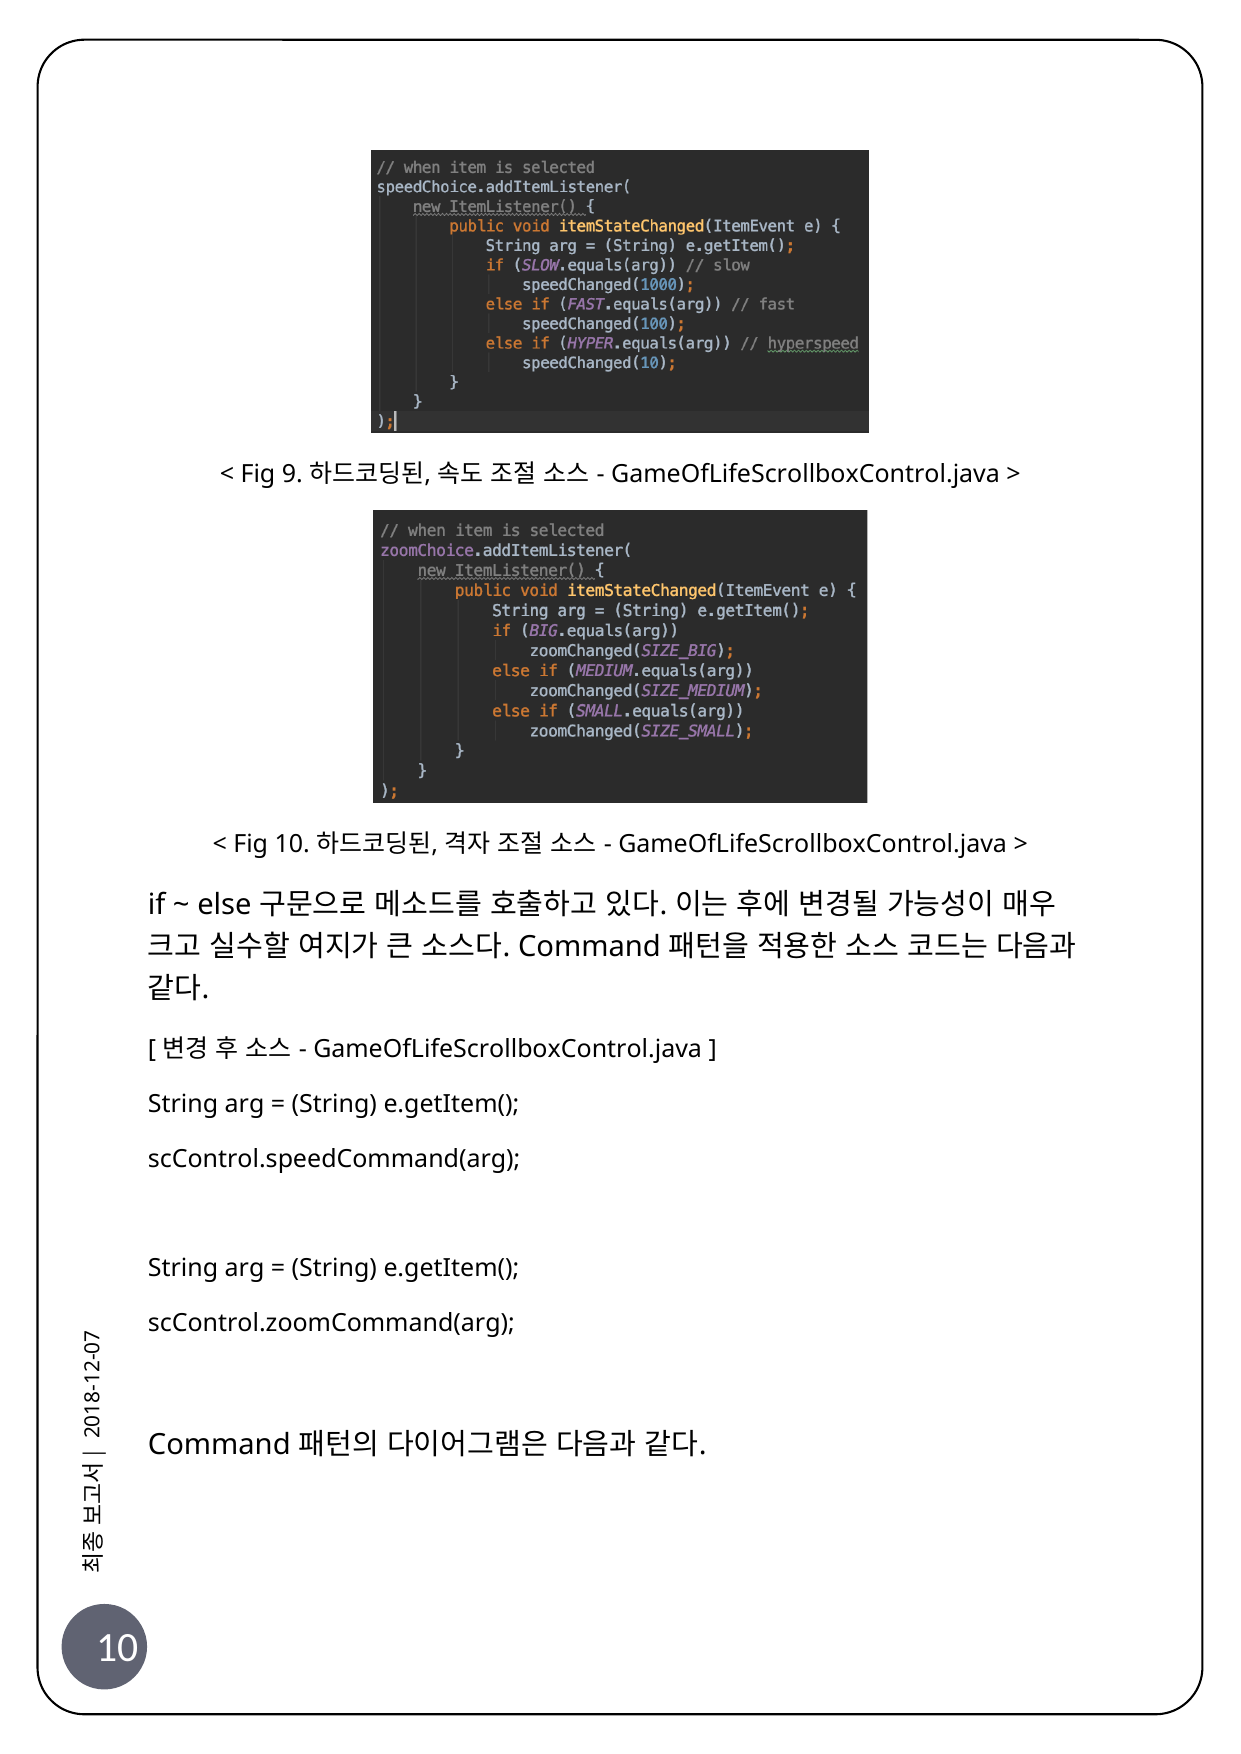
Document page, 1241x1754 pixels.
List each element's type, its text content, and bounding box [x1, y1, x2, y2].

picture [373, 510, 868, 803]
text scControl.zoomCommand(arg); [148, 1305, 1092, 1339]
text < Fig 10. 하드코딩된, 격자 조절 소스 - GameOfLifeScrollboxControl.java > [148, 823, 1092, 859]
text if ~ else 구문으로 메소드를 호출하고 있다. 이는 후에 변경될 가능성이 매우 크고 실수할 여지가 큰 소스다. Command 패턴을 적용한 소스 코드는 다음과 같다. [148, 880, 1092, 1007]
text [ 변경 후 소스 - GameOfLifeScrollboxControl.java ] [148, 1028, 1092, 1064]
text < Fig 9. 하드코딩된, 속도 조절 소스 - GameOfLifeScrollboxControl.java > [148, 453, 1092, 490]
text String arg = (String) e.getItem(); [148, 1085, 1092, 1119]
picture [371, 150, 869, 433]
text String arg = (String) e.getItem(); [148, 1250, 1092, 1284]
text Command 패턴의 다이어그램은 다음과 같다. [148, 1420, 1092, 1463]
text scControl.speedCommand(arg); [148, 1140, 1092, 1174]
